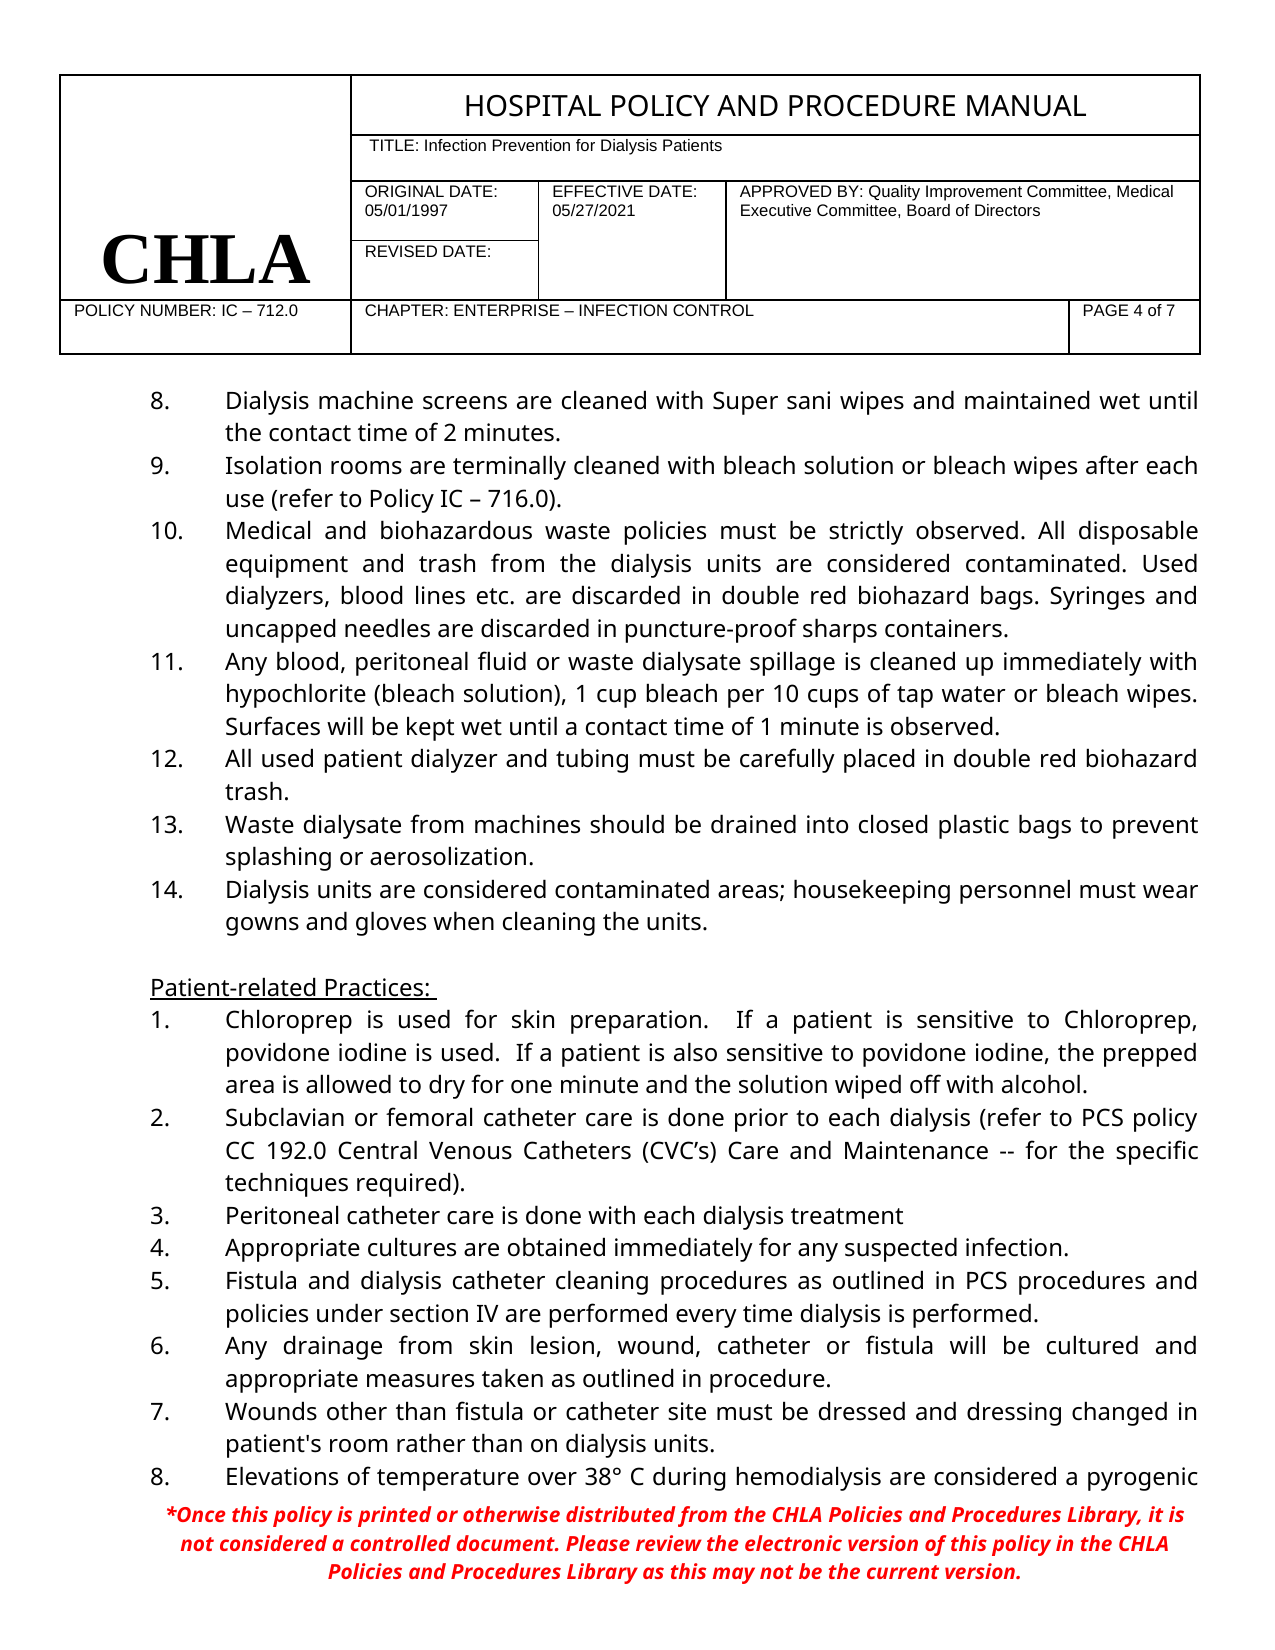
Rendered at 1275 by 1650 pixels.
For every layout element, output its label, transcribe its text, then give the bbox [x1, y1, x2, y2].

list Subclavian or femoral catheter care is done prior to each dialysis (refer to PCS policy CC 192.0 Central Venous Catheters (CVC’s) Care and Maintenance -- for the specific techniques required). [150, 1101, 1200, 1199]
list Wounds other than fistula or catheter site must be dressed and dressing changed in patient's room rather than on dialysis units. [150, 1394, 1200, 1459]
list Any blood, peritoneal fluid or waste dialysate spillage is cleaned up immediately with hypochlorite (bleach solution), 1 cup bleach per 10 cups of tap water or bleach wipes. Surfaces will be kept wet until a contact time of 1 minute is observed. [150, 644, 1200, 742]
list Dialysis units are considered contaminated areas; housekeeping personnel must wear gowns and gloves when cleaning the units. [150, 873, 1200, 938]
list All used patient dialyzer and tubing must be carefully placed in double red biohazard trash. [150, 742, 1200, 807]
list Medical and biohazardous waste policies must be strictly observed. All disposable equipment and trash from the dialysis units are considered contaminated. Used dialyzers, blood lines etc. are discarded in double red biohazard bags. Syringes and uncapped needles are discarded in puncture-proof sharps containers. [150, 514, 1200, 644]
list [150, 1459, 1200, 1492]
list Isolation rooms are terminally cleaned with bleach solution or bleach wipes after each use (refer to Policy IC – 716.0). [150, 449, 1200, 514]
list Peritoneal catheter care is done with each dialysis treatment [150, 1199, 1200, 1231]
list Dialysis machine screens are cleaned with Super sani wipes and maintained wet until the contact time of 2 minutes. [150, 383, 1200, 449]
list Chloroprep is used for skin preparation. If a patient is sensitive to Chloroprep, povidone iodine is used. If a patient is also sensitive to povidone iodine, the prepped area is allowed to dry for one minute and the solution wiped off with alcohol. [150, 1003, 1200, 1101]
list Waste dialysate from machines should be drained into closed plastic bags to prevent splashing or aerosolization. [150, 807, 1200, 873]
text Patient-related Practices: [150, 970, 1200, 1003]
list Any drainage from skin lesion, wound, catheter or fistula will be cultured and appropriate measures taken as outlined in procedure. [150, 1329, 1200, 1394]
list Fistula and dialysis catheter cleaning procedures as outlined in PCS procedures and policies under section IV are performed every time dialysis is performed. [150, 1264, 1200, 1329]
list Appropriate cultures are obtained immediately for any suspected infection. [150, 1231, 1200, 1264]
